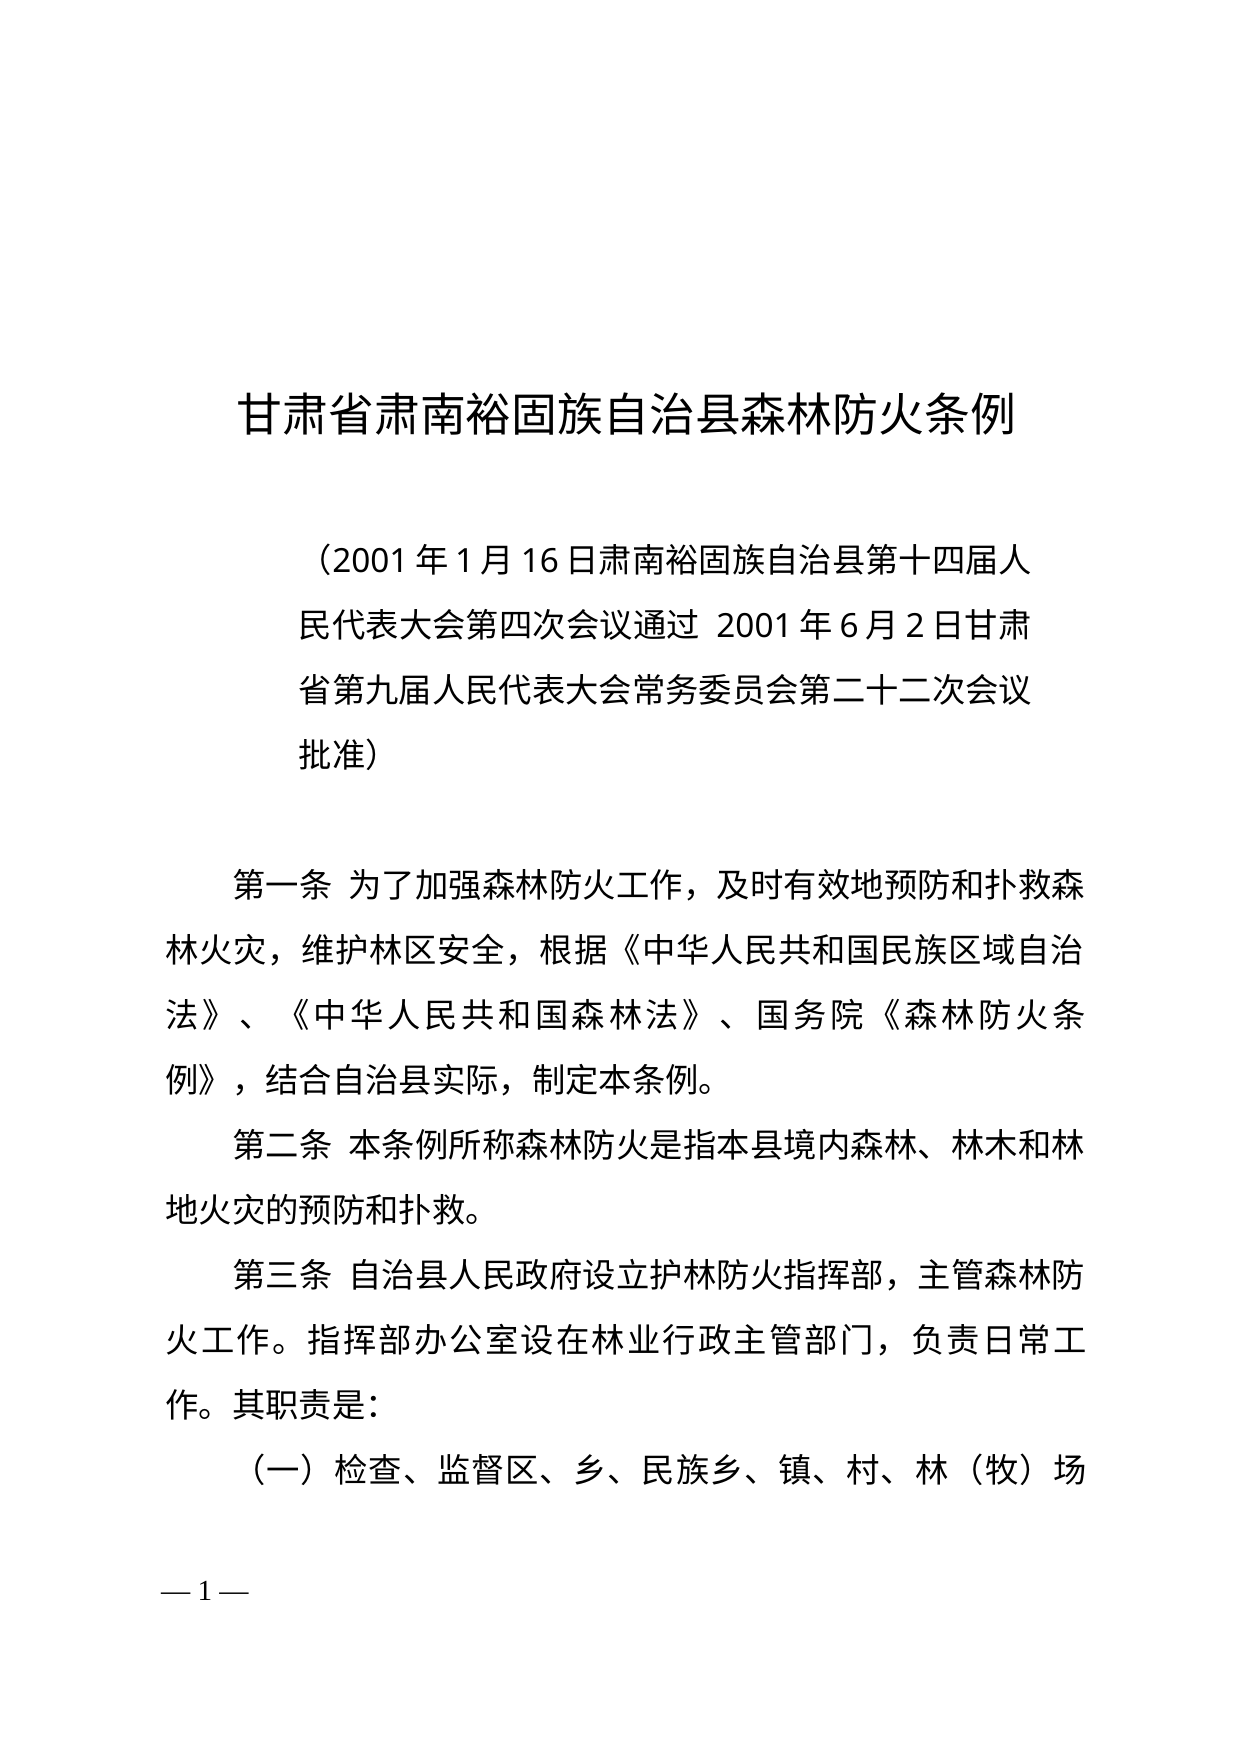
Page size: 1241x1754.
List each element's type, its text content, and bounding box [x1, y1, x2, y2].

text 第三条 自治县人民政府设立护林防火指挥部，主管森林防火工作。指挥部办公室设在林业行政主管部门，负责日常工作。其职责是： [165, 1240, 1087, 1435]
text 第一条 为了加强森林防火工作，及时有效地预防和扑救森林火灾，维护林区安全，根据《中华人民共和国民族区域自治法》、《中华人民共和国森林法》、国务院《森林防火条例》，结合自治县实际，制定本条例。 [165, 850, 1087, 1110]
text 第二条 本条例所称森林防火是指本县境内森林、林木和林地火灾的预防和扑救。 [165, 1110, 1087, 1240]
text 甘肃省肃南裕固族自治县森林防火条例 [165, 363, 1087, 460]
text （2001年1月16日肃南裕固族自治县第十四届人民代表大会第四次会议通过 2001年6月2日甘肃省第九届人民代表大会常务委员会第二十二次会议批准） [299, 525, 1032, 785]
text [165, 1435, 1087, 1500]
